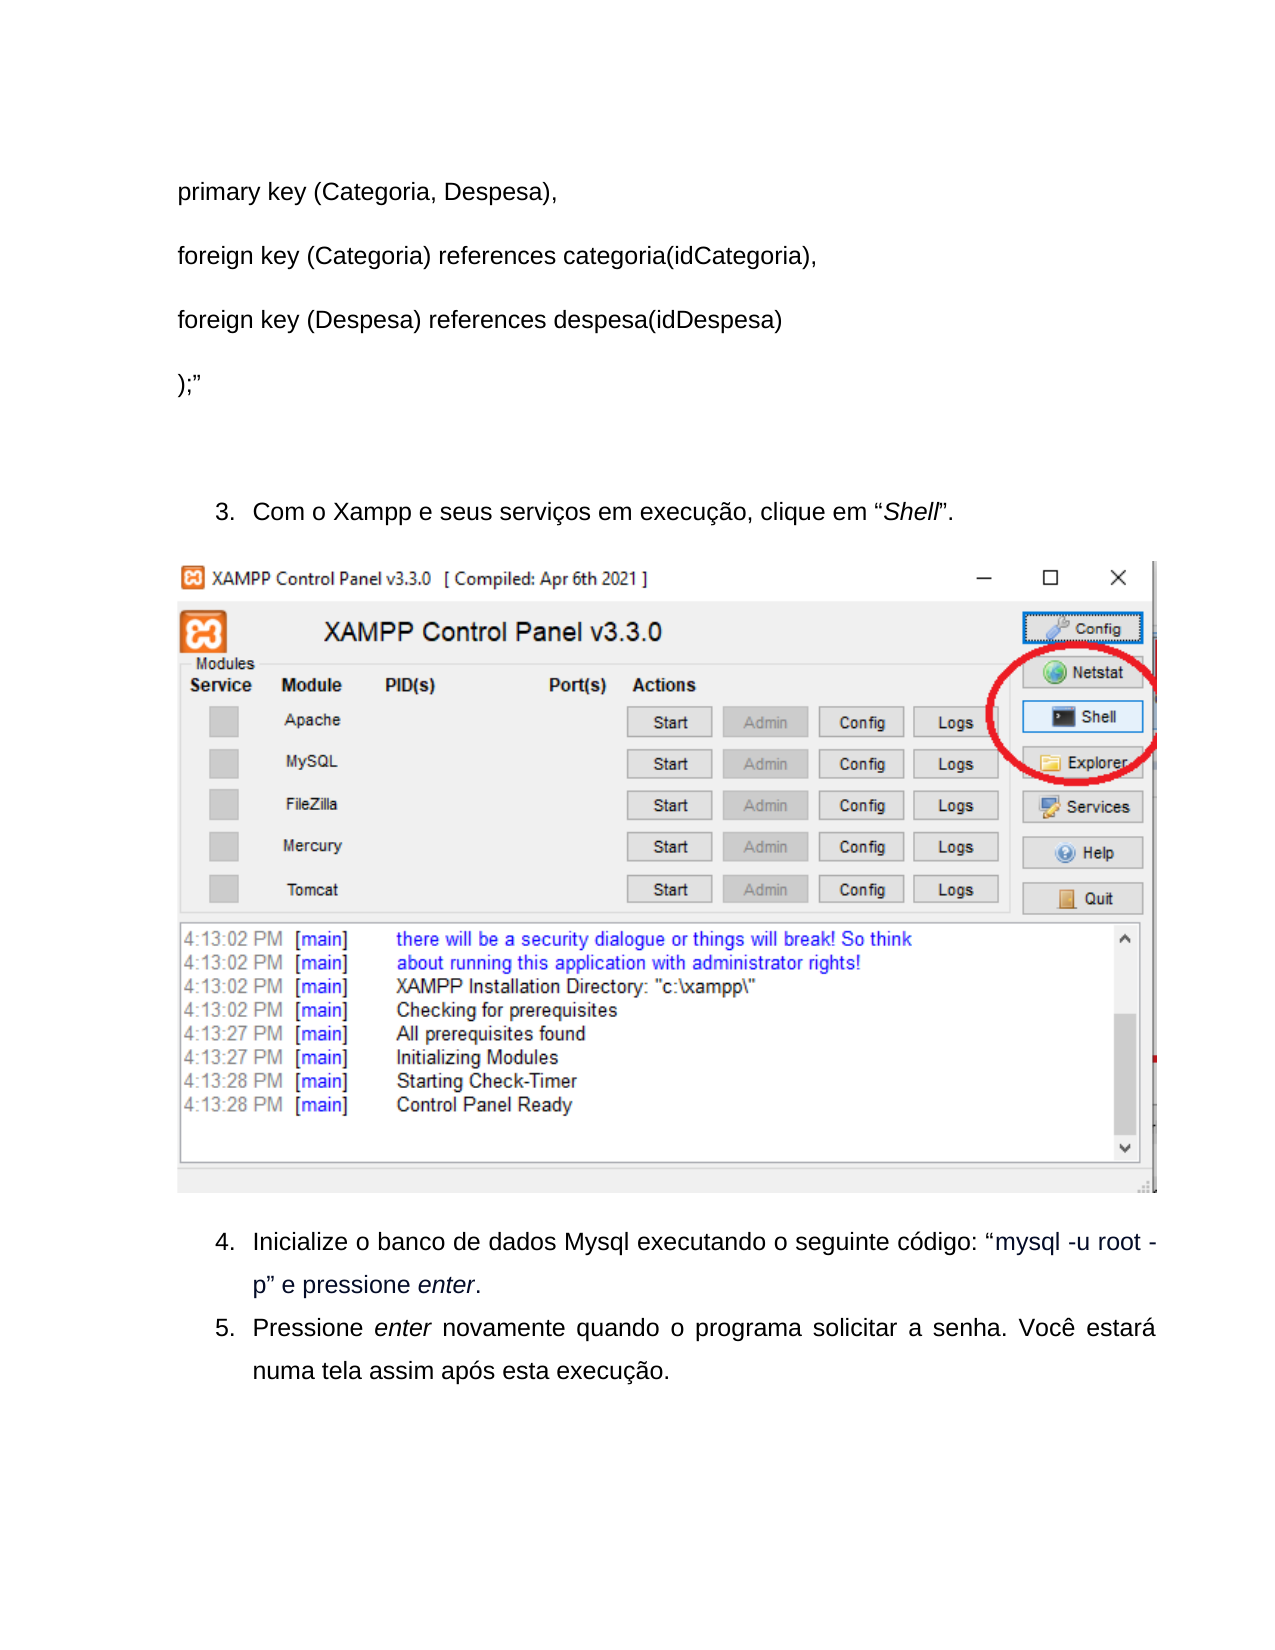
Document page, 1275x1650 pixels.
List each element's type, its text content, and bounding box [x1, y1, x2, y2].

text foreign key (Despesa) references despesa(idDespesa) [177, 305, 1157, 334]
picture [177, 561, 1157, 1193]
list Com o Xampp e seus serviços em execução, clique em “Shell”. [215, 497, 1157, 526]
text primary key (Categoria, Despesa), [177, 177, 1157, 206]
list Inicialize o banco de dados Mysql executando o seguinte código: “mysql -u root -p” e pressione enter. [215, 1227, 1157, 1299]
text );” [177, 369, 1157, 398]
text foreign key (Categoria) references categoria(idCategoria), [177, 241, 1157, 270]
list Pressione enter novamente quando o programa solicitar a senha. Você estará numa tela assim após esta execução. [215, 1313, 1157, 1385]
